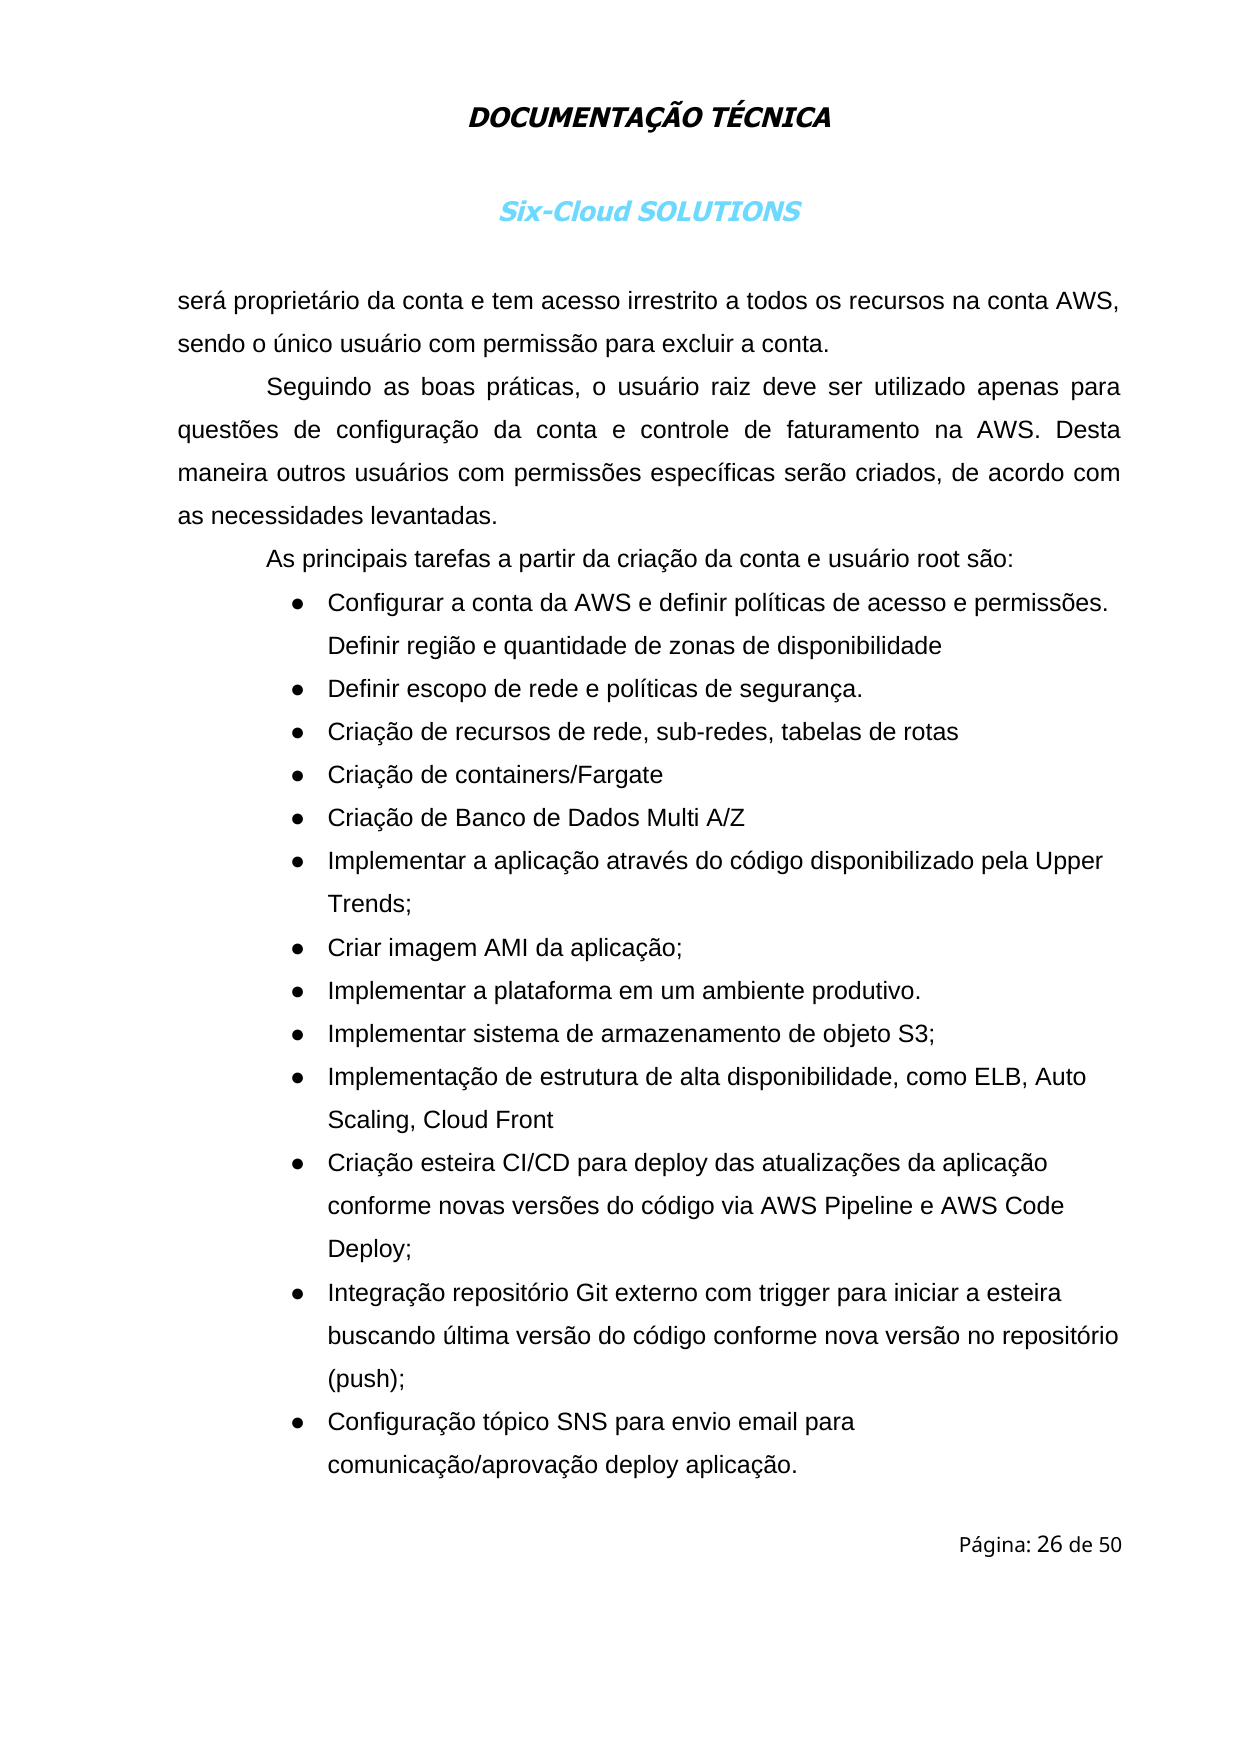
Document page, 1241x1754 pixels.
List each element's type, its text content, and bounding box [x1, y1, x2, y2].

list Integração repositório Git externo com trigger para iniciar a esteira buscando última versão do código conforme nova versão no repositório (push); [290, 1278, 1122, 1393]
list Implementar a plataforma em um ambiente produtivo. [290, 976, 1122, 1004]
list Criação de containers/Fargate [290, 760, 1122, 789]
list Criação de Banco de Dados Multi A/Z [290, 803, 1122, 832]
list Criação de recursos de rede, sub-redes, tabelas de rotas [290, 717, 1122, 746]
list Criar imagem AMI da aplicação; [290, 933, 1122, 961]
text Seguindo as boas práticas, o usuário raiz deve ser utilizado apenas para questões de configuração da conta e controle de faturamento na AWS. Desta maneira outros usuários com permissões específicas serão criados, de acordo com as necessidades levantadas. [177, 372, 1122, 530]
list Implementar a aplicação através do código disponibilizado pela Upper Trends; [290, 846, 1122, 918]
text As principais tarefas a partir da criação da conta e usuário root são: [177, 544, 1122, 573]
list Criação esteira CI/CD para deploy das atualizações da aplicação conforme novas versões do código via AWS Pipeline e AWS Code Deploy; [290, 1148, 1122, 1263]
list Implementação de estrutura de alta disponibilidade, como ELB, Auto Scaling, Cloud Front [290, 1062, 1122, 1134]
list Implementar sistema de armazenamento de objeto S3; [290, 1019, 1122, 1048]
list Configurar a conta da AWS e definir políticas de acesso e permissões. Definir região e quantidade de zonas de disponibilidade [290, 588, 1122, 659]
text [177, 286, 1122, 358]
list Configuração tópico SNS para envio email para comunicação/aprovação deploy aplicação. [290, 1407, 1122, 1479]
list Definir escopo de rede e políticas de segurança. [290, 674, 1122, 703]
